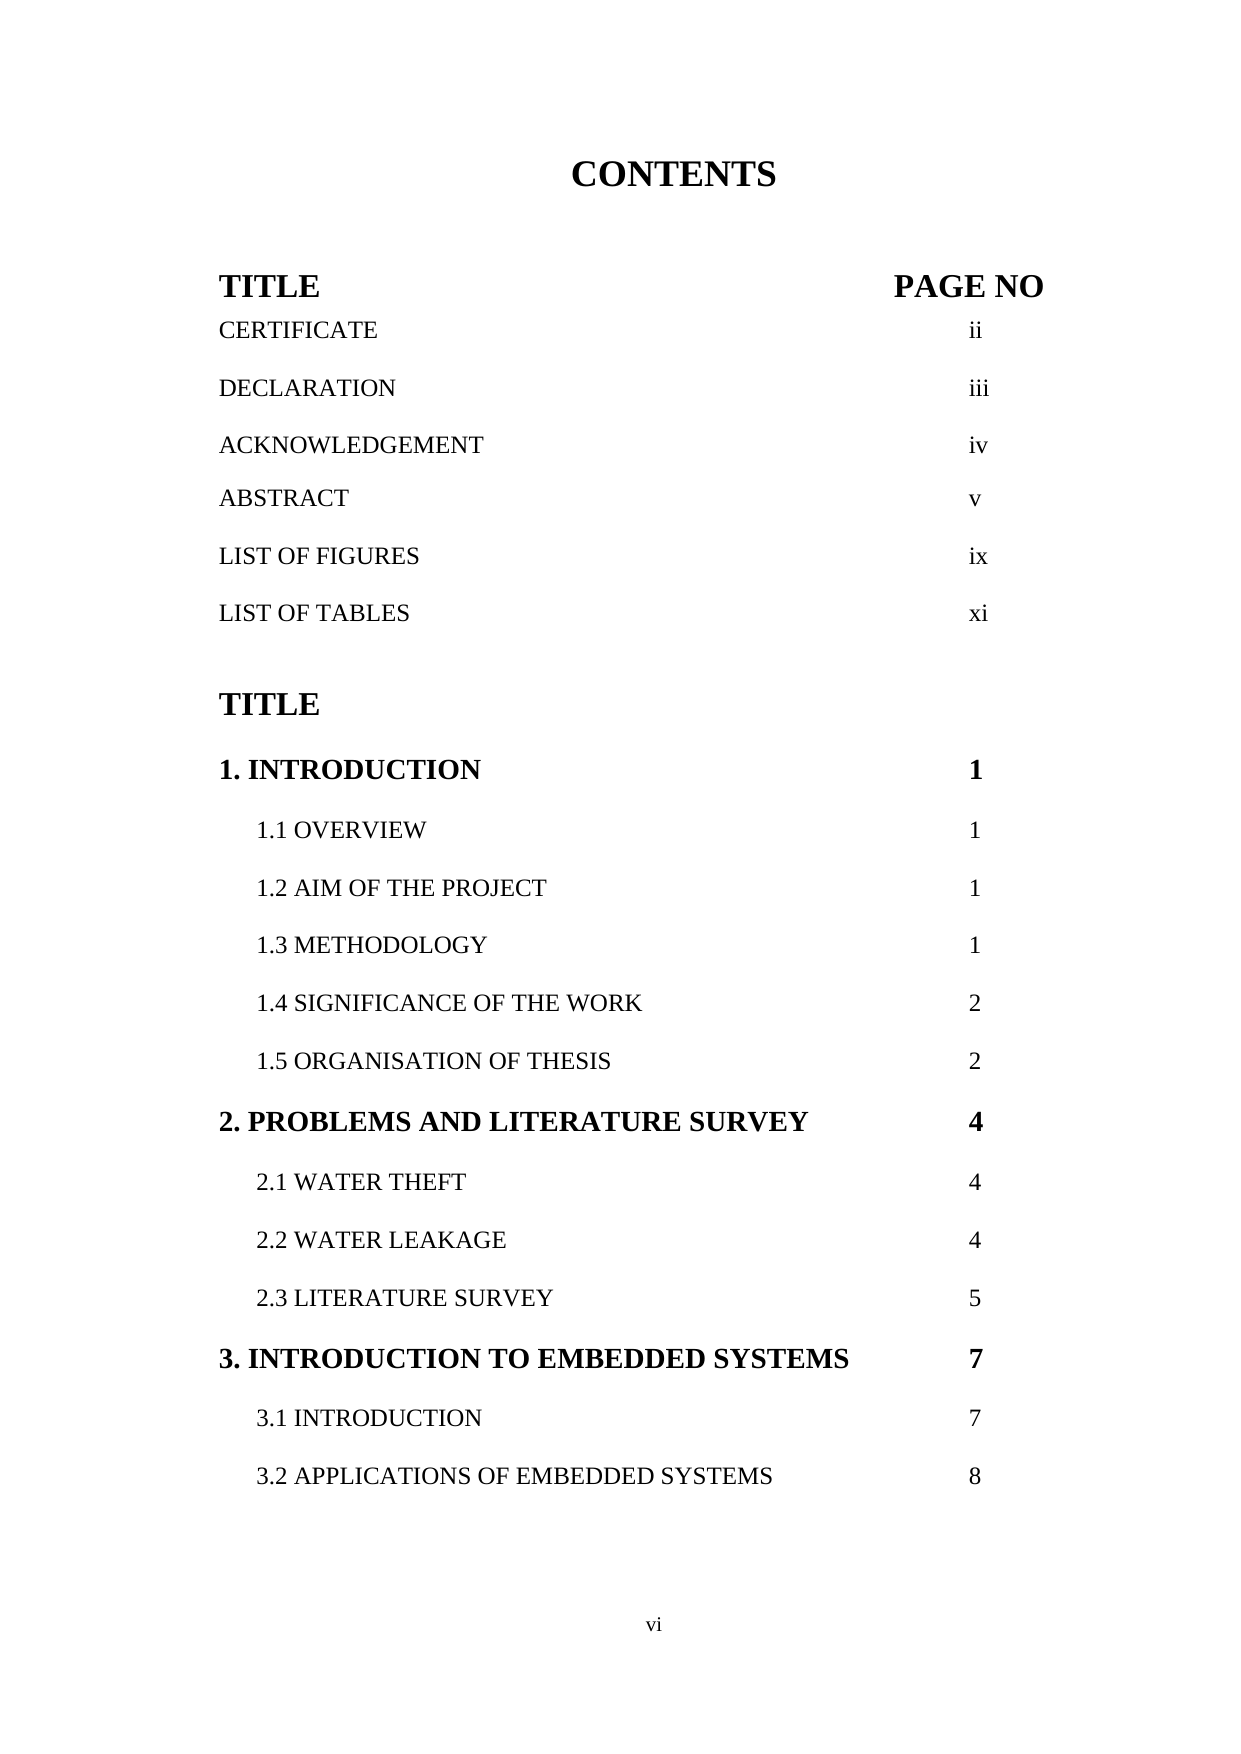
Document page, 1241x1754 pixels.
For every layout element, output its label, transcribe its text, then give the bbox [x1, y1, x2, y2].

text 1.5 ORGANISATION OF THESIS 2 [218, 1046, 1089, 1075]
text 1.1 OVERVIEW 1 [218, 815, 1089, 843]
text 2.2 WATER LEAKAGE 4 [218, 1225, 1089, 1254]
text LIST OF TABLES xi [218, 598, 1089, 627]
text LIST OF FIGURES ix [218, 541, 1089, 569]
text 1.3 METHODOLOGY 1 [218, 931, 1089, 959]
text 2.3 LITERATURE SURVEY 5 [218, 1283, 1089, 1312]
text 1.2 AIM OF THE PROJECT 1 [218, 873, 1089, 901]
text CERTIFICATE ii [218, 315, 1089, 344]
text TITLE PAGE NO [218, 267, 1089, 305]
text ABSTRACT v [218, 483, 1089, 512]
text DECLARATION iii [218, 373, 1089, 402]
text 3. INTRODUCTION TO EMBEDDED SYSTEMS 7 [218, 1341, 1089, 1374]
text ACKNOWLEDGEMENT iv [218, 430, 1089, 459]
text 2.1 WATER THEFT 4 [218, 1167, 1089, 1196]
text TITLE [218, 684, 1089, 723]
text 3.2 APPLICATIONS OF EMBEDDED SYSTEMS 8 [218, 1461, 1089, 1490]
text 2. PROBLEMS AND LITERATURE SURVEY 4 [218, 1104, 1089, 1138]
text CONTENTS [218, 151, 1129, 194]
text 1.4 SIGNIFICANCE OF THE WORK 2 [218, 988, 1089, 1017]
text 1. INTRODUCTION 1 [218, 752, 1089, 786]
text 3.1 INTRODUCTION 7 [218, 1403, 1089, 1432]
